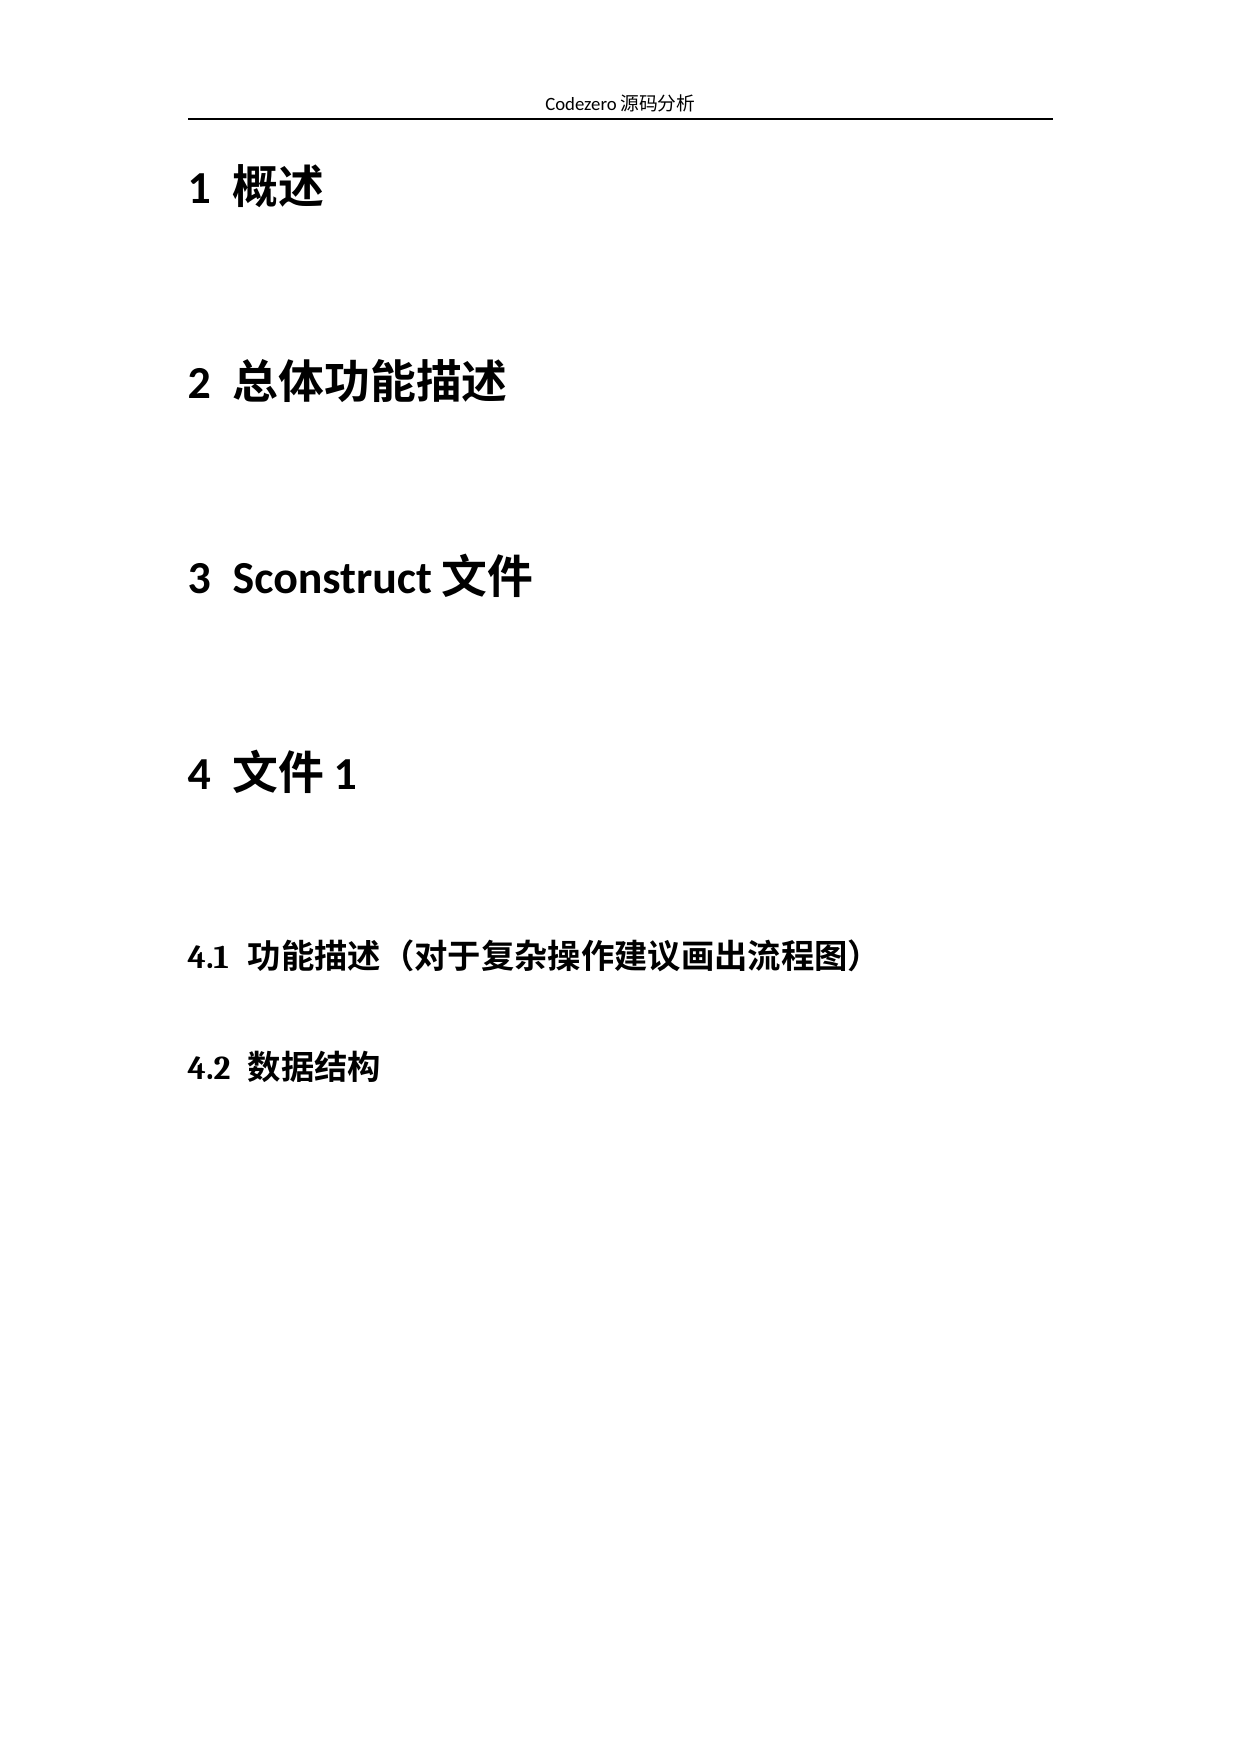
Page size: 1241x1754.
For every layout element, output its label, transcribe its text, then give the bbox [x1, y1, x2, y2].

subtitle 总体功能描述 [187, 345, 1053, 412]
subtitle 文件1 [187, 736, 1053, 802]
subtitle 概述 [187, 150, 1053, 216]
subtitle Sconstruct文件 [187, 541, 1053, 607]
subtitle 功能描述（对于复杂操作建议画出流程图） [187, 930, 1053, 978]
subtitle 数据结构 [187, 1041, 1053, 1089]
